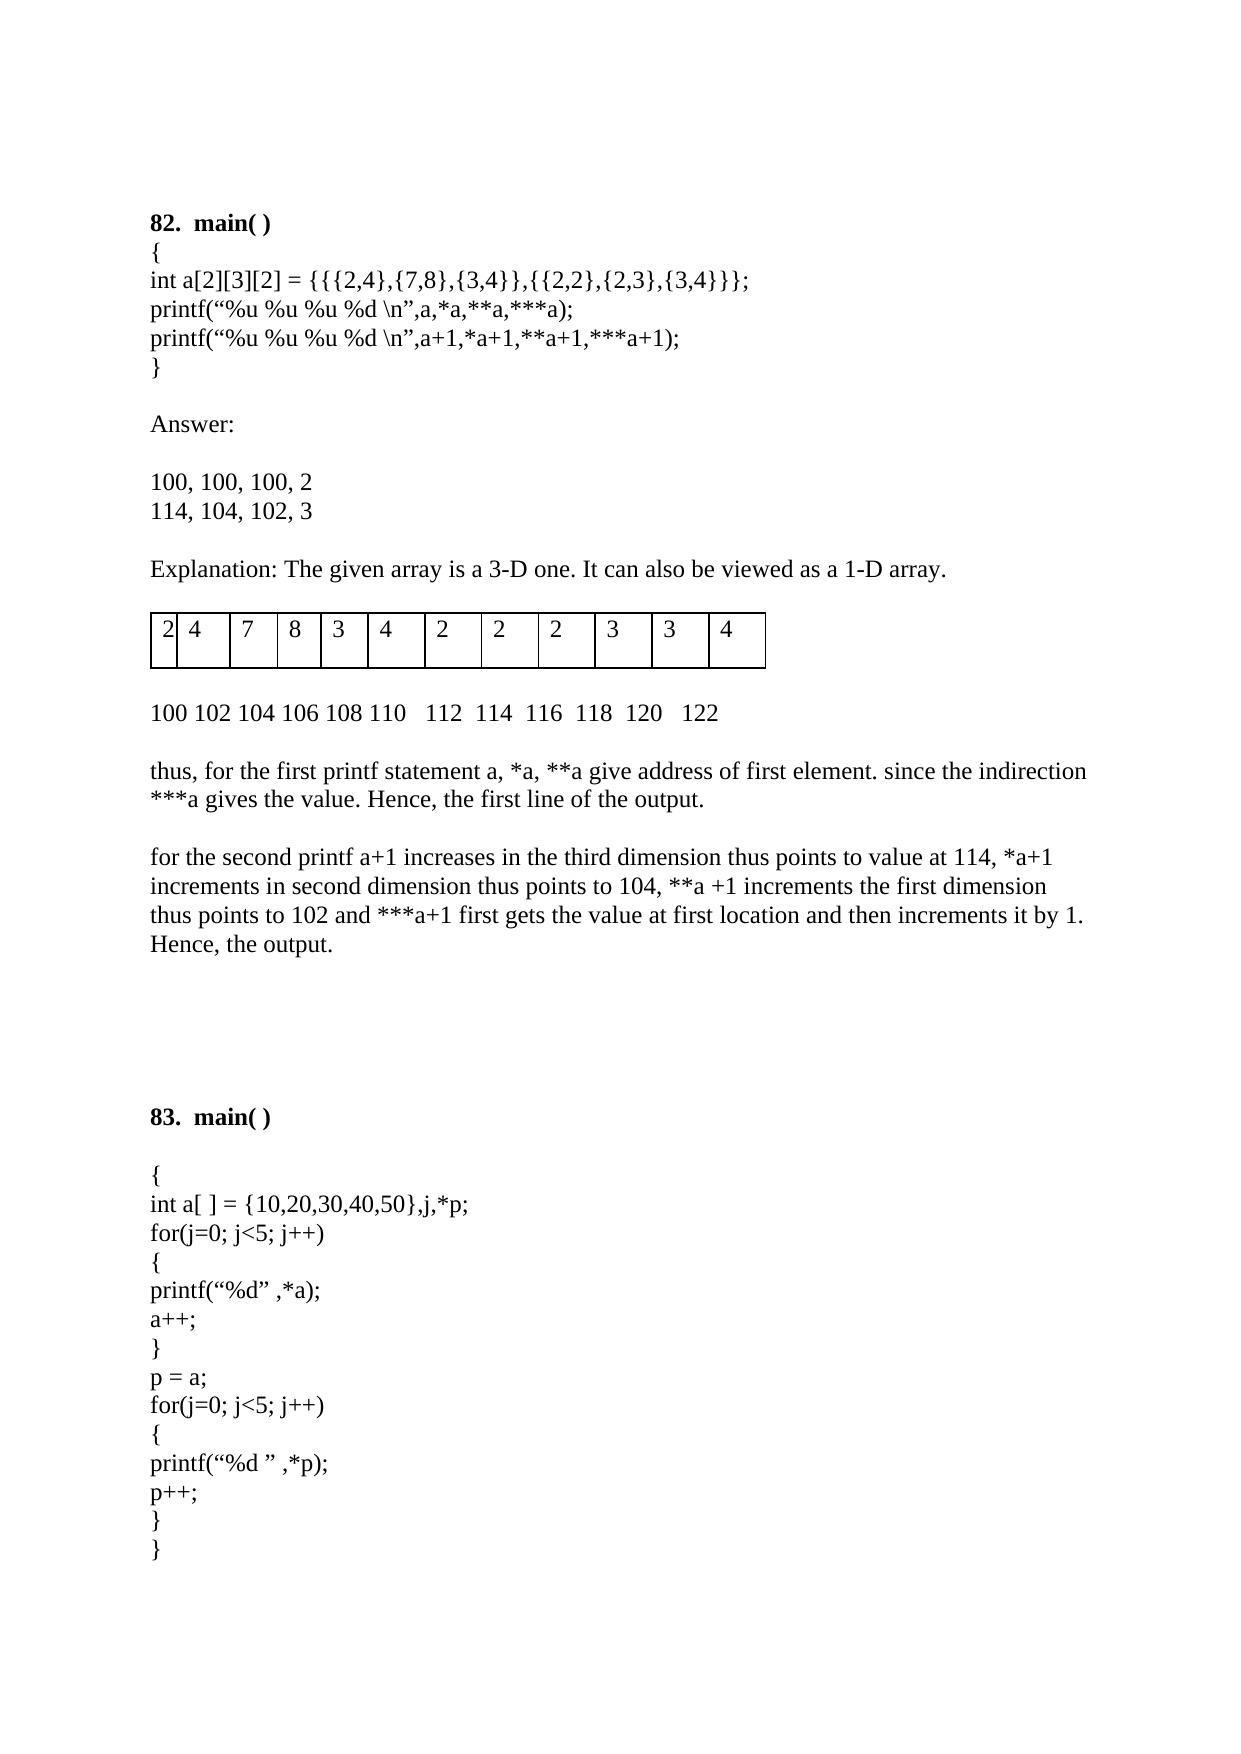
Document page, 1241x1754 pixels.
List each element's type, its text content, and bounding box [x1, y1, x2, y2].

text 100 102 104 106 108 110 112 114 116 118 120 122 [150, 698, 1090, 727]
table_header 4 [178, 614, 229, 667]
text 100, 100, 100, 2 114, 104, 102, 3 [150, 467, 1090, 525]
table_header 7 [231, 614, 277, 667]
text Answer: [150, 409, 1090, 438]
table_header 2 [152, 614, 176, 667]
text for the second printf a+1 increases in the third dimension thus points to value at 114, *a+1 increments in second dimension thus points to 104, **a +1 increments the first dimension thus points to 102 and ***a+1 first gets the value at first location and then increments it by 1. Hence, the output. [150, 842, 1090, 957]
text Explanation: The given array is a 3-D one. It can also be viewed as a 1-D array. [150, 554, 1090, 583]
table_header 4 [369, 614, 424, 667]
table_header 3 [596, 614, 651, 667]
table_header 8 [278, 614, 320, 667]
text 82. main( ) { int a[2][3][2] = {{{2,4},{7,8},{3,4}},{{2,2},{2,3},{3,4}}}; printf(“%u %u %u %d \n”,a,*a,**a,***a); printf(“%u %u %u %d \n”,a+1,*a+1,**a+1,***a+1); } [150, 208, 1090, 380]
table_header 3 [653, 614, 708, 667]
table_header 3 [322, 614, 367, 667]
table_header 4 [710, 614, 765, 667]
text 83. main( ) [150, 1102, 1090, 1131]
text thus, for the first printf statement a, *a, **a give address of first element. since the indirection ***a gives the value. Hence, the first line of the output. [150, 756, 1090, 813]
table_header 2 [539, 614, 594, 667]
table_header 2 [482, 614, 538, 667]
text { int a[ ] = {10,20,30,40,50},j,*p; for(j=0; j<5; j++) { printf(“%d” ,*a); a++; } p = a; for(j=0; j<5; j++) { printf(“%d ” ,*p); p++; } } [150, 1160, 1090, 1563]
table_header 2 [426, 614, 481, 667]
